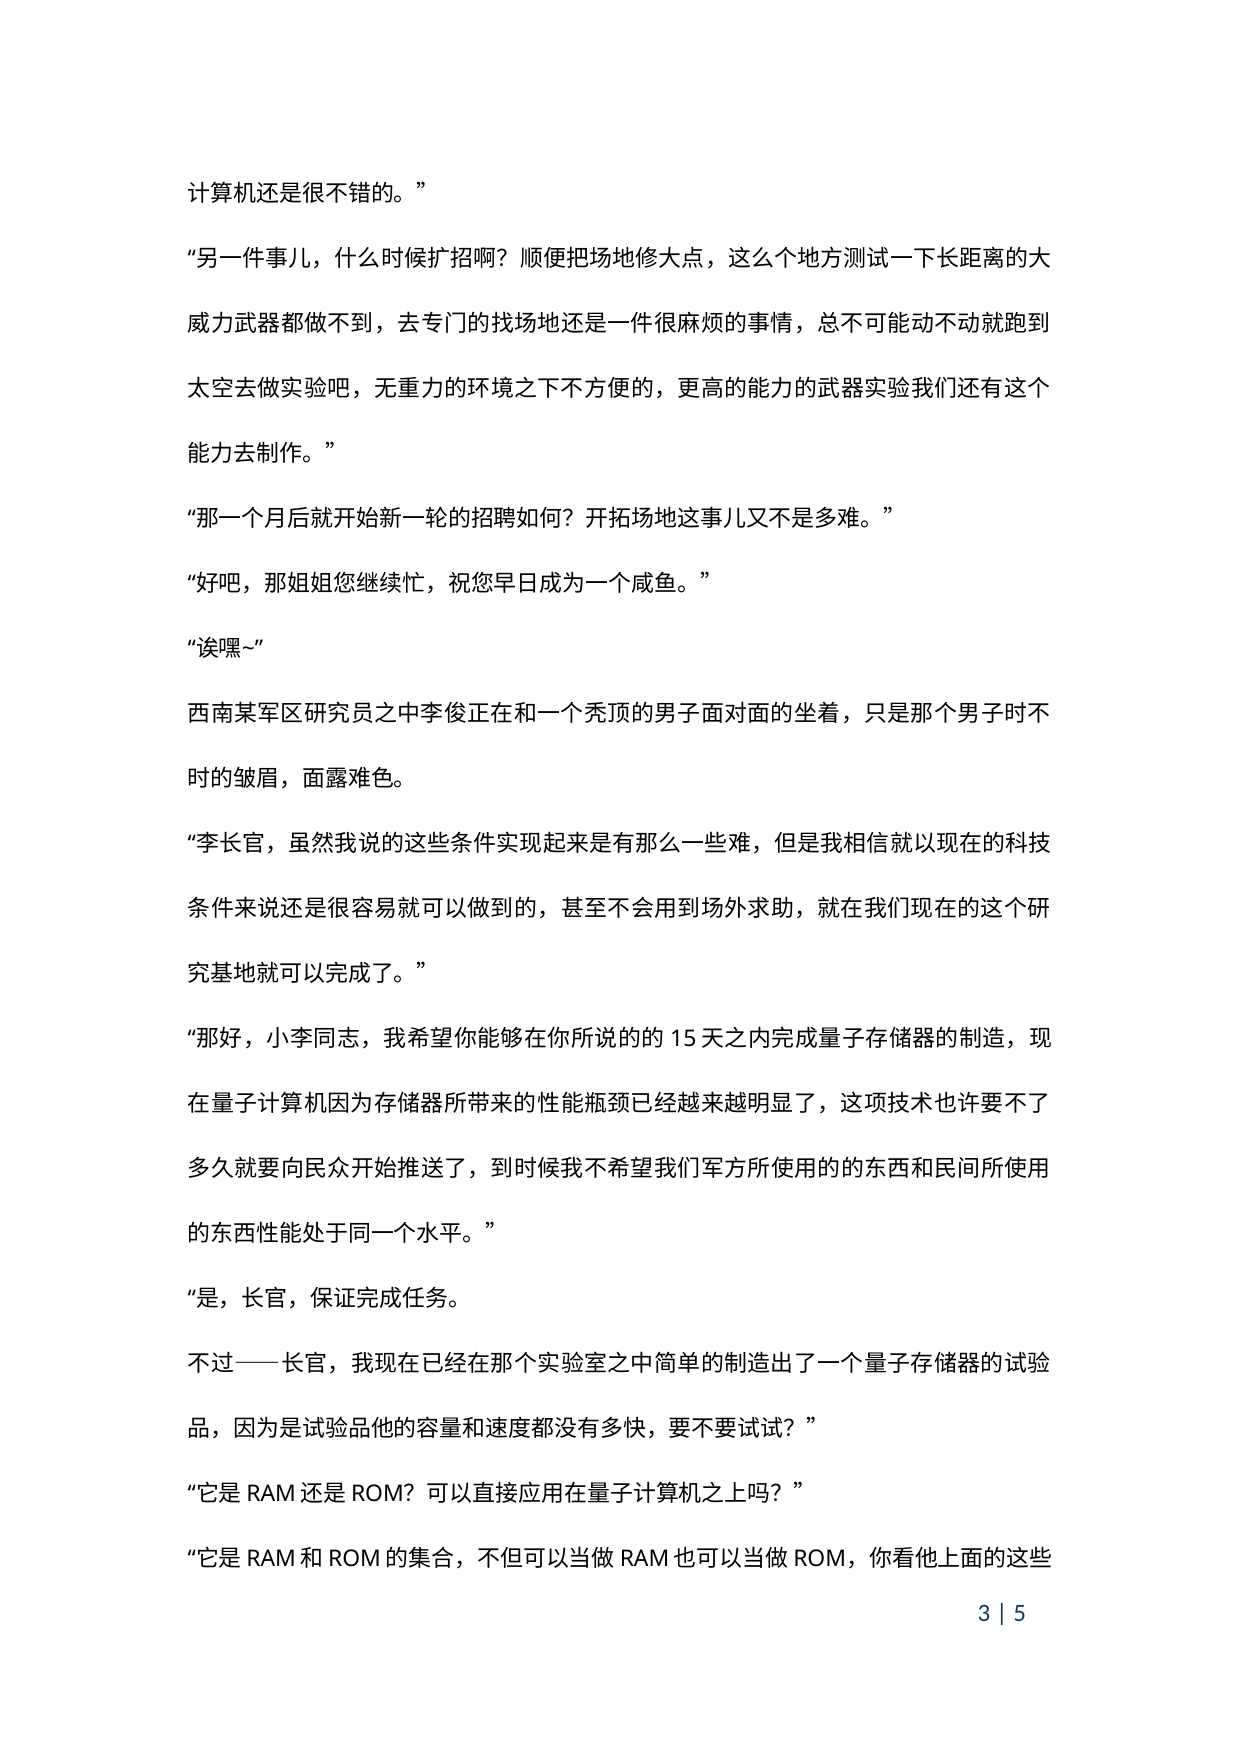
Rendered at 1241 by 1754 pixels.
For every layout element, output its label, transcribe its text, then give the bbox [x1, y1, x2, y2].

text “李长官，虽然我说的这些条件实现起来是有那么一些难，但是我相信就以现在的科技条件来说还是很容易就可以做到的，甚至不会用到场外求助，就在我们现在的这个研究基地就可以完成了。” [187, 808, 1053, 1003]
text “是，长官，保证完成任务。 [187, 1263, 1053, 1328]
text “另一件事儿，什么时候扩招啊？顺便把场地修大点，这么个地方测试一下长距离的大威力武器都做不到，去专门的找场地还是一件很麻烦的事情，总不可能动不动就跑到太空去做实验吧，无重力的环境之下不方便的，更高的能力的武器实验我们还有这个能力去制作。” [187, 223, 1053, 483]
text 西南某军区研究员之中李俊正在和一个秃顶的男子面对面的坐着，只是那个男子时不时的皱眉，面露难色。 [187, 678, 1053, 808]
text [187, 158, 1053, 223]
text “它是RAM还是ROM？可以直接应用在量子计算机之上吗？” [187, 1458, 1053, 1523]
text 不过——长官，我现在已经在那个实验室之中简单的制造出了一个量子存储器的试验品，因为是试验品他的容量和速度都没有多快，要不要试试？” [187, 1328, 1053, 1458]
text “好吧，那姐姐您继续忙，祝您早日成为一个咸鱼。” [187, 548, 1053, 613]
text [187, 1523, 1053, 1588]
text “诶嘿~” [187, 613, 1053, 678]
text “那好，小李同志，我希望你能够在你所说的的15天之内完成量子存储器的制造，现在量子计算机因为存储器所带来的性能瓶颈已经越来越明显了，这项技术也许要不了多久就要向民众开始推送了，到时候我不希望我们军方所使用的的东西和民间所使用的东西性能处于同一个水平。” [187, 1003, 1053, 1263]
text “那一个月后就开始新一轮的招聘如何？开拓场地这事儿又不是多难。” [187, 483, 1053, 548]
